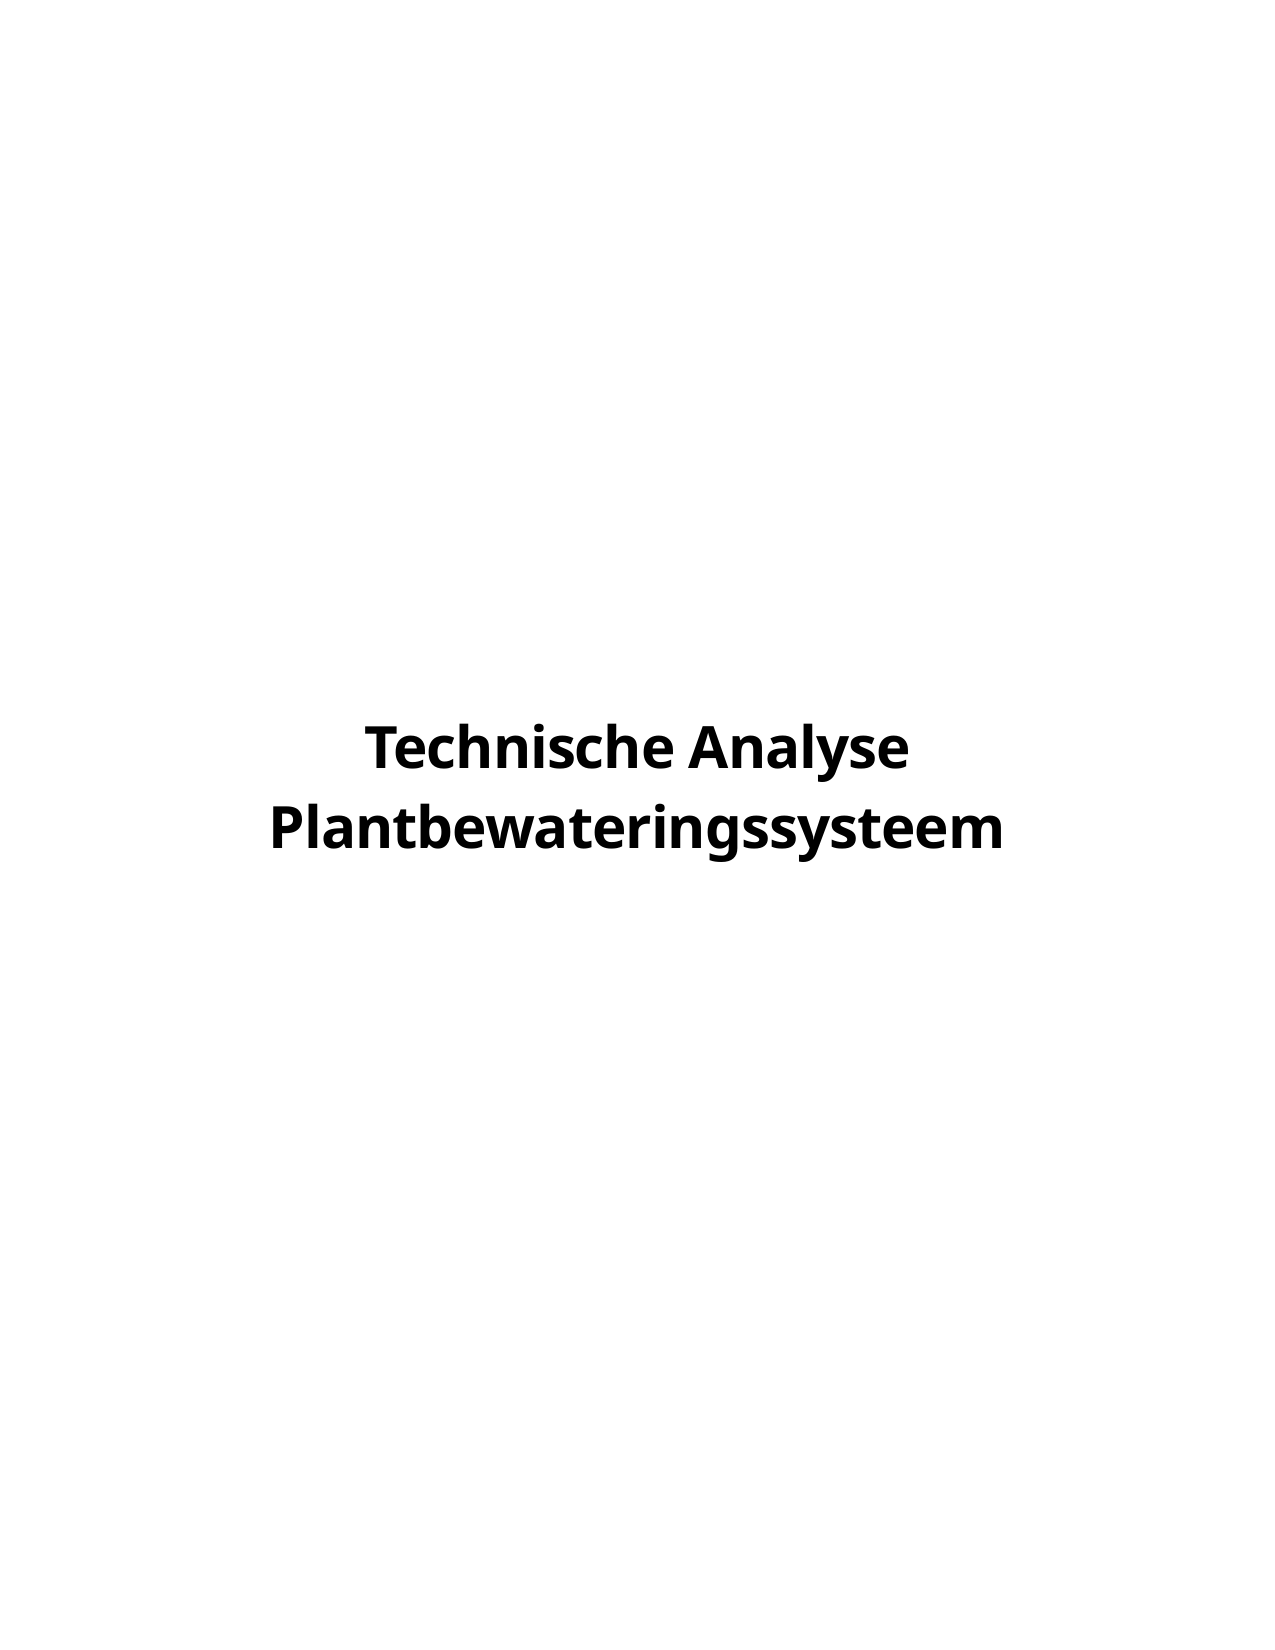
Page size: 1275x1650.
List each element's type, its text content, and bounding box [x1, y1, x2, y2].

title Technische Analyse Plantbewateringssysteem [150, 706, 1125, 865]
